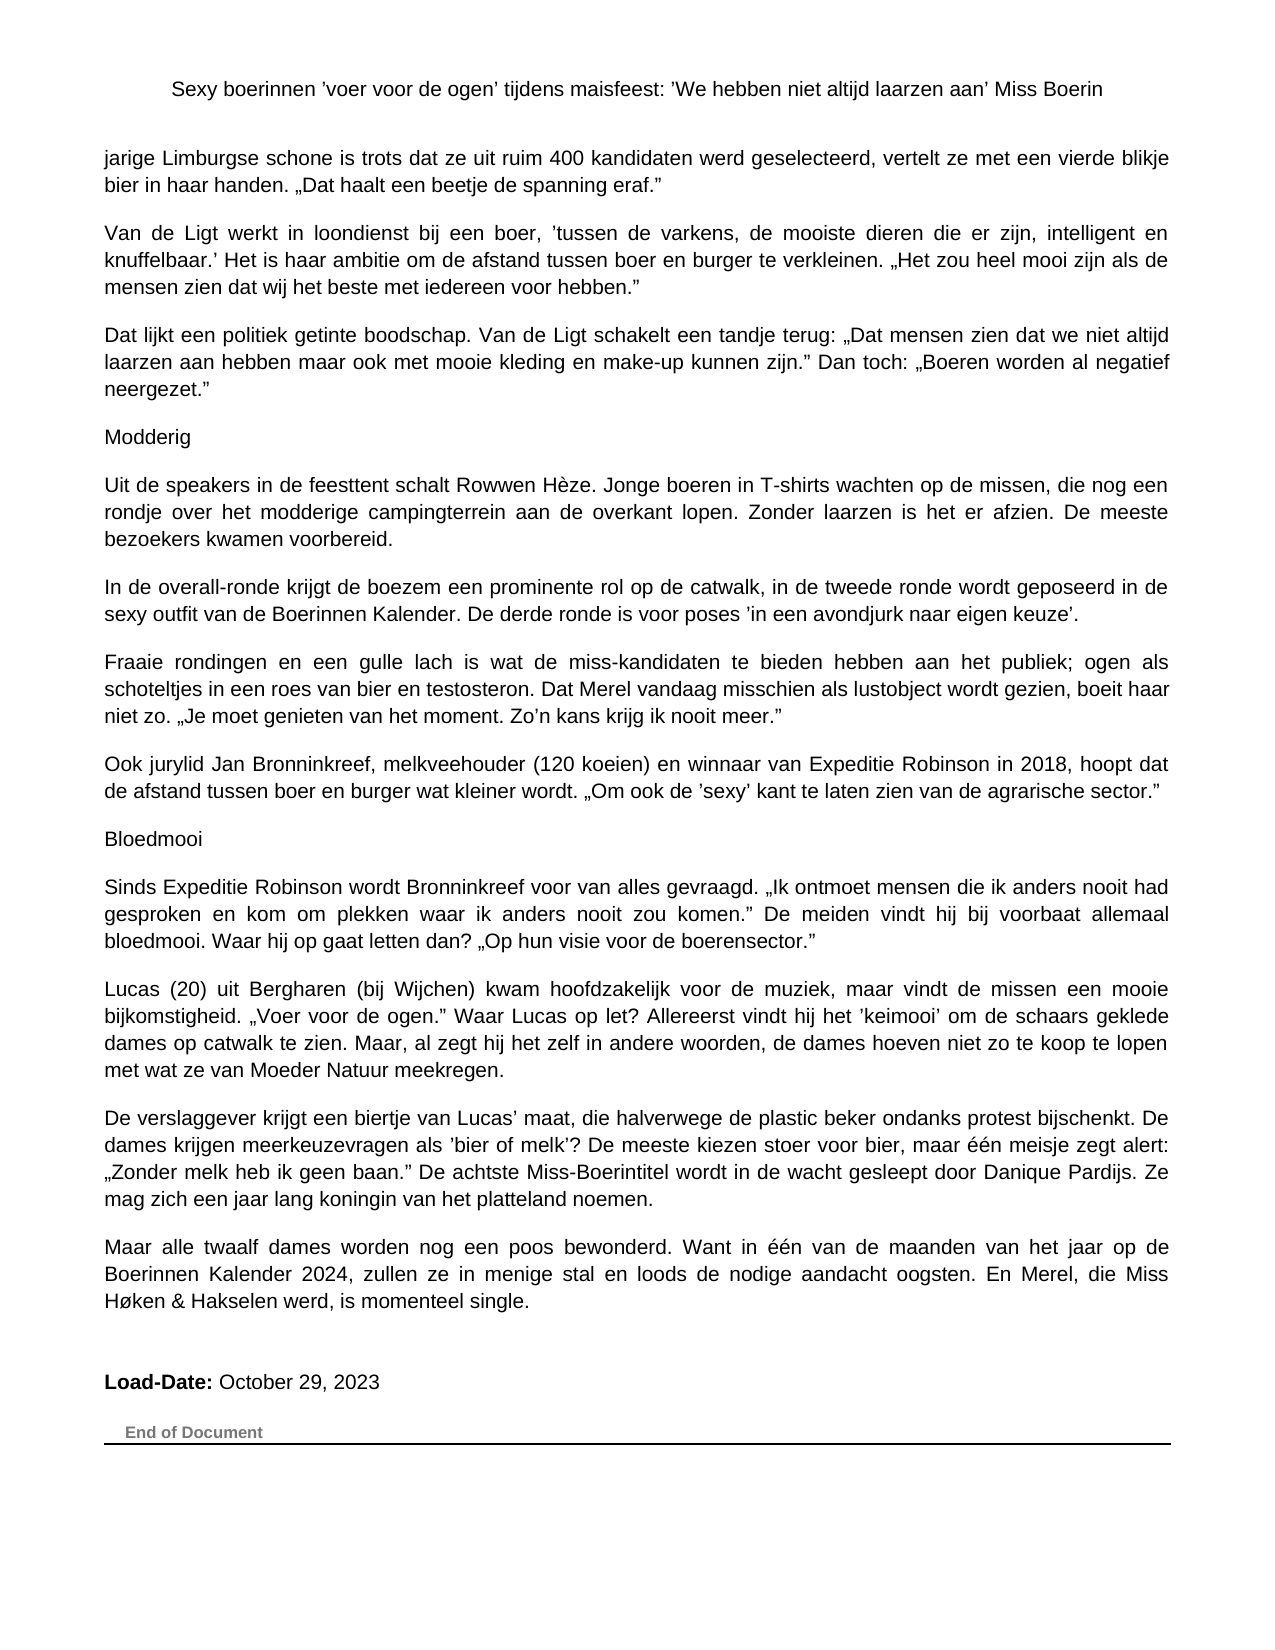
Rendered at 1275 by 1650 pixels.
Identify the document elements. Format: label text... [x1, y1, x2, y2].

text Fraaie rondingen en een gulle lach is wat de miss-kandidaten te bieden hebben aan het publiek; ogen als schoteltjes in een roes van bier en testosteron. Dat Merel vandaag misschien als lustobject wordt gezien, boeit haar niet zo. „Je moet genieten van het moment. Zo’n kans krijg ik nooit meer.” [104, 646, 1171, 728]
text Dat lijkt een politiek getinte boodschap. Van de Ligt schakelt een tandje terug: „Dat mensen zien dat we niet altijd laarzen aan hebben maar ook met mooie kleding en make-up kunnen zijn.” Dan toch: „Boeren worden al negatief neergezet.” [104, 319, 1171, 401]
text Maar alle twaalf dames worden nog een poos bewonderd. Want in één van de maanden van het jaar op de Boerinnen Kalender 2024, zullen ze in menige stal en loods de nodige aandacht oogsten. En Merel, die Miss Høken & Hakselen werd, is momenteel single. [104, 1232, 1171, 1313]
text De verslaggever krijgt een biertje van Lucas’ maat, die halverwege de plastic beker ondanks protest bijschenkt. De dames krijgen meerkeuzevragen als ’bier of melk’? De meeste kiezen stoer voor bier, maar één meisje zegt alert: „Zonder melk heb ik geen baan.” De achtste Miss-Boerintitel wordt in de wacht gesleept door Danique Pardijs. Ze mag zich een jaar lang koningin van het platteland noemen. [104, 1103, 1171, 1211]
text Bloedmooi [104, 823, 1171, 851]
text End of Document [125, 1423, 1171, 1442]
text Uit de speakers in de feesttent schalt Rowwen Hèze. Jonge boeren in T-shirts wachten op de missen, die nog een rondje over het modderige campingterrein aan de overkant lopen. Zonder laarzen is het er afzien. De meeste bezoekers kwamen voorbereid. [104, 469, 1171, 551]
text Load-Date: October 29, 2023 [104, 1338, 1171, 1394]
text Lucas (20) uit Bergharen (bij Wijchen) kwam hoofdzakelijk voor de muziek, maar vindt de missen een mooie bijkomstigheid. „Voer voor de ogen.” Waar Lucas op let? Allereerst vindt hij het ’keimooi’ om de schaars geklede dames op catwalk te zien. Maar, al zegt hij het zelf in andere woorden, de dames hoeven niet zo te koop te lopen met wat ze van Moeder Natuur meekregen. [104, 973, 1171, 1082]
text Van de Ligt werkt in loondienst bij een boer, ’tussen de varkens, de mooiste dieren die er zijn, intelligent en knuffelbaar.’ Het is haar ambitie om de afstand tussen boer en burger te verkleinen. „Het zou heel mooi zijn als de mensen zien dat wij het beste met iedereen voor hebben.” [104, 217, 1171, 298]
text Modderig [104, 421, 1171, 448]
text In de overall-ronde krijgt de boezem een prominente rol op de catwalk, in de tweede ronde wordt geposeerd in de sexy outfit van de Boerinnen Kalender. De derde ronde is voor poses ’in een avondjurk naar eigen keuze’. [104, 571, 1171, 626]
text Ook jurylid Jan Bronninkreef, melkveehouder (120 koeien) en winnaar van Expeditie Robinson in 2018, hoopt dat de afstand tussen boer en burger wat kleiner wordt. „Om ook de ’sexy’ kant te laten zien van de agrarische sector.” [104, 748, 1171, 803]
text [104, 142, 1171, 196]
text Sinds Expeditie Robinson wordt Bronninkreef voor van alles gevraagd. „Ik ontmoet mensen die ik anders nooit had gesproken en kom om plekken waar ik anders nooit zou komen.” De meiden vindt hij bij voorbaat allemaal bloedmooi. Waar hij op gaat letten dan? „Op hun visie voor de boerensector.” [104, 871, 1171, 953]
